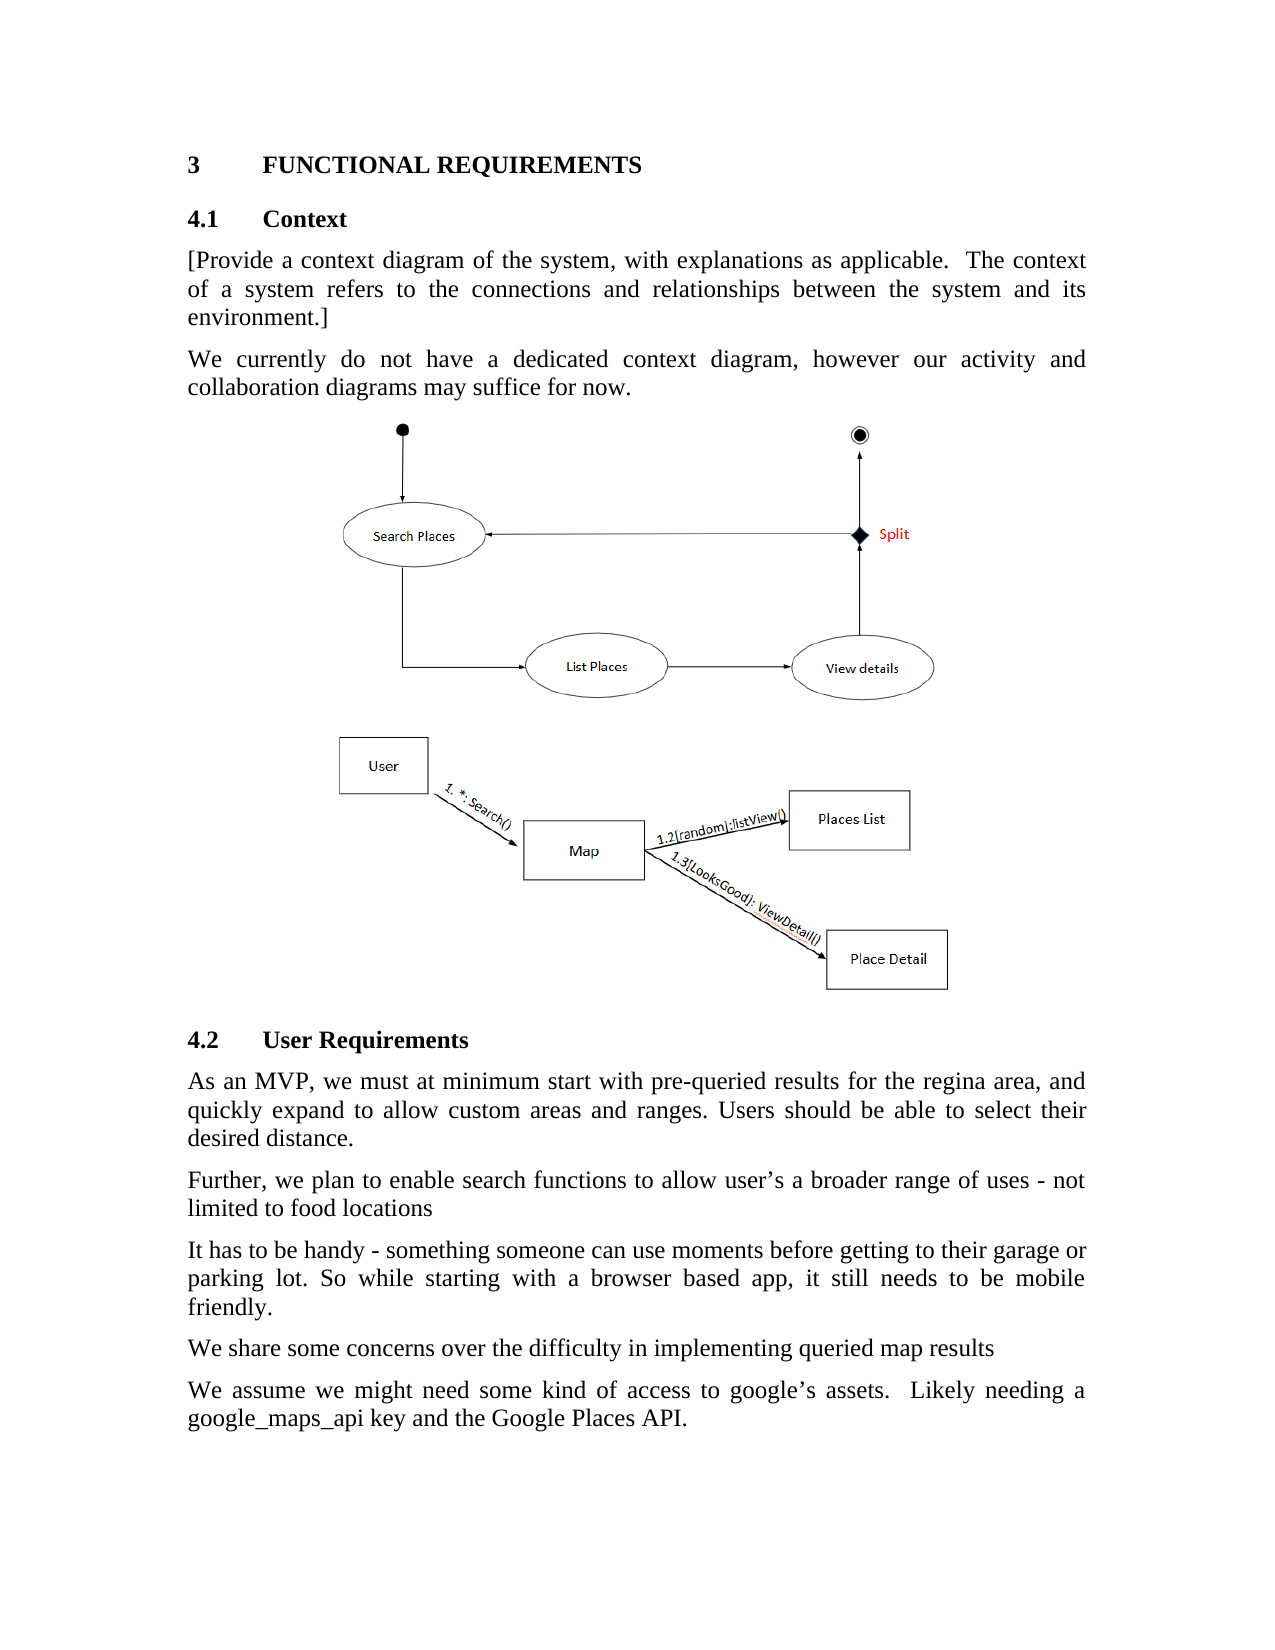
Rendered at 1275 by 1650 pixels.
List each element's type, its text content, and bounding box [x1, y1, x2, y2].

text It has to be handy - something someone can use moments before getting to their garage or parking lot. So while starting with a browser based app, it still needs to be mobile friendly. [187, 1235, 1087, 1321]
subtitle Context [187, 204, 1087, 232]
list FUNCTIONAL REQUIREMENTS [187, 150, 1087, 179]
subtitle User Requirements [187, 1025, 1087, 1053]
text We assume we might need some kind of access to google’s assets. Likely needing a google_maps_api key and the Google Places API. [187, 1375, 1087, 1432]
text Further, we plan to enable search functions to allow user’s a broader range of uses - not limited to food locations [187, 1165, 1087, 1222]
picture [322, 726, 953, 1000]
picture [331, 413, 944, 714]
text As an MVP, we must at minimum start with pre-queried results for the regina area, and quickly expand to allow custom areas and ranges. Users should be able to select their desired distance. [187, 1066, 1087, 1152]
text [Provide a context diagram of the system, with explanations as applicable. The context of a system refers to the connections and relationships between the system and its environment.] [187, 245, 1087, 331]
text We currently do not have a dedicated context diagram, however our activity and collaboration diagrams may suffice for now. [187, 344, 1087, 401]
text We share some concerns over the difficulty in implementing queried map results [187, 1333, 1087, 1362]
